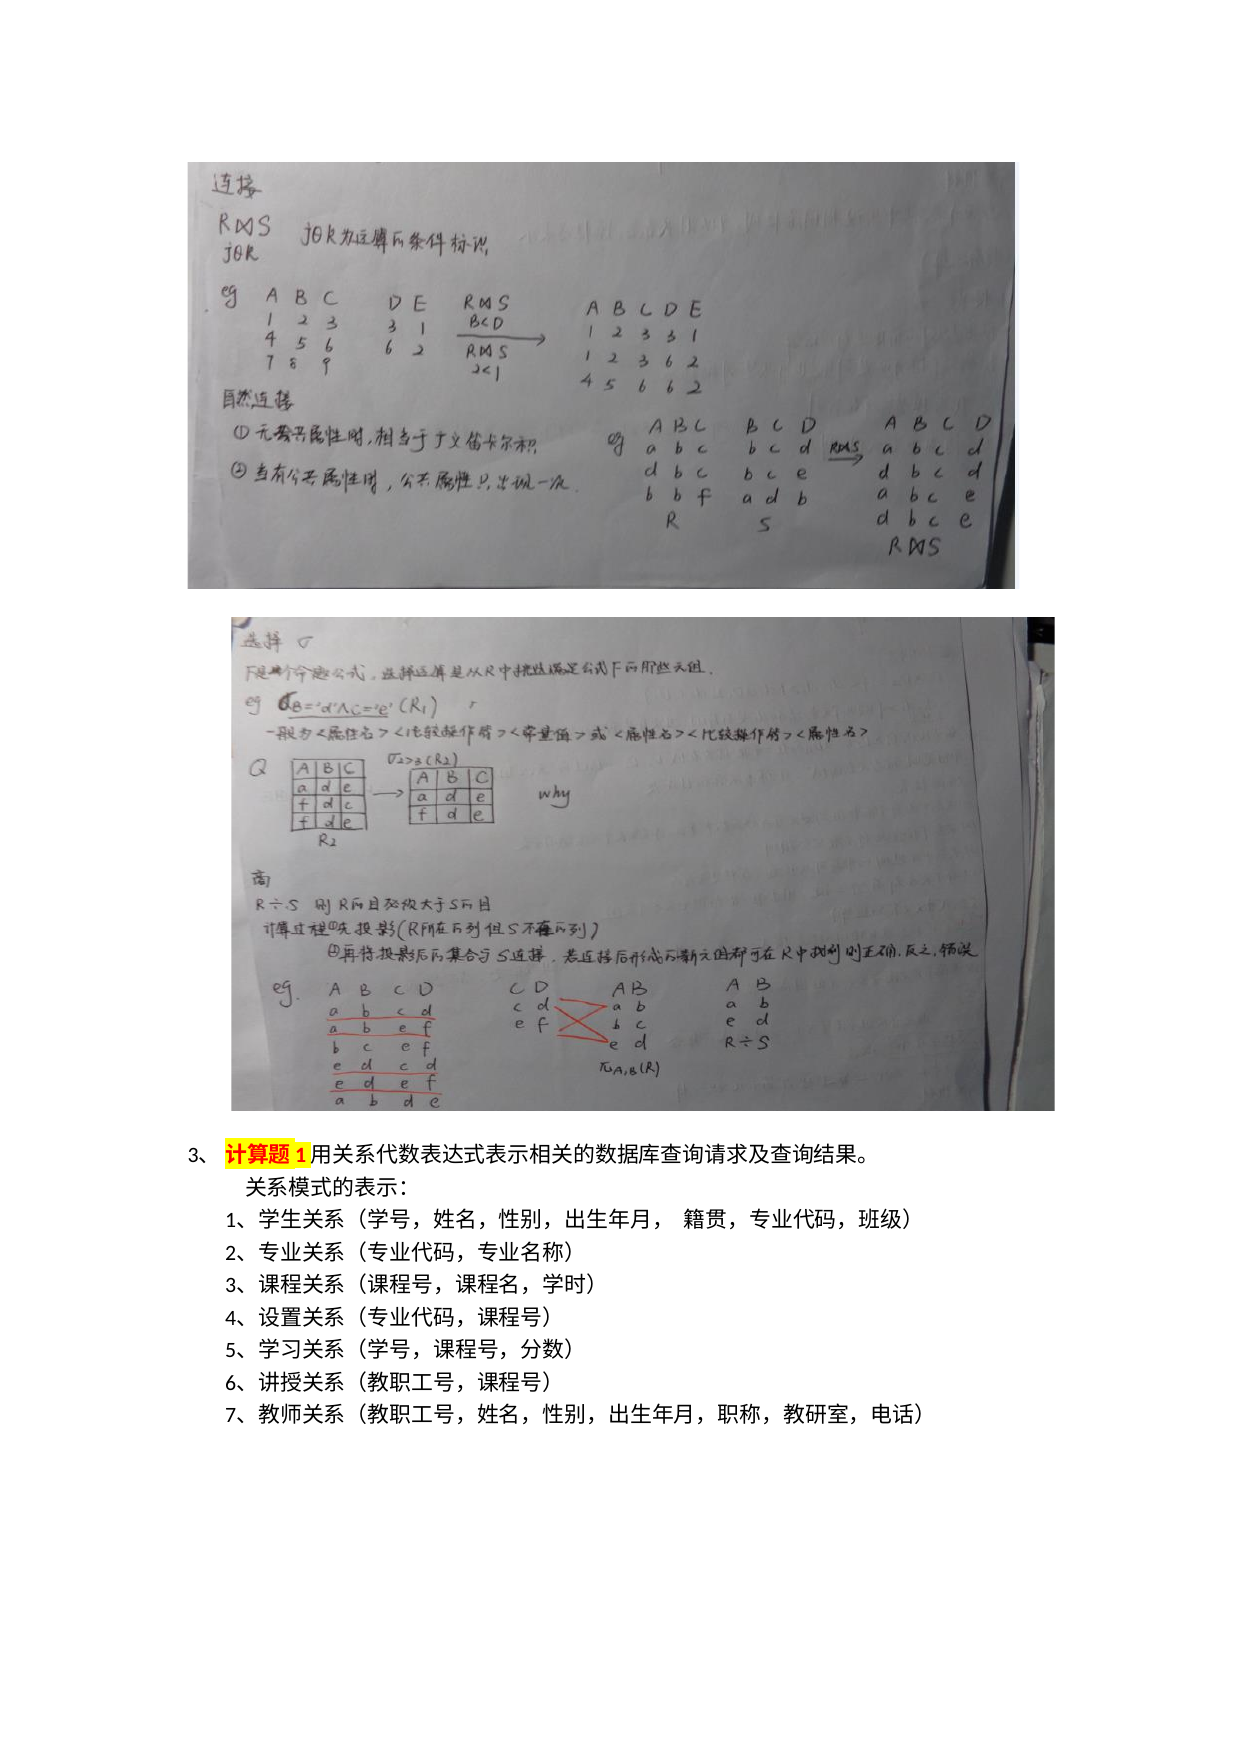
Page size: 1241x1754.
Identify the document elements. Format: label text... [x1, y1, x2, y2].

text 7、教师关系（教职工号，姓名，性别，出生年月，职称，教研室，电话） [225, 1397, 1053, 1429]
text 6、讲授关系（教职工号，课程号） [225, 1364, 1053, 1397]
text 关系模式的表示： [225, 1169, 1053, 1202]
text 3、课程关系（课程号，课程名，学时） [225, 1267, 1053, 1299]
text 1、学生关系（学号，姓名，性别，出生年月， 籍贯，专业代码，班级） [225, 1202, 1053, 1234]
text 5、学习关系（学号，课程号，分数） [225, 1332, 1053, 1364]
picture [231, 617, 1055, 1111]
text 4、设置关系（专业代码，课程号） [225, 1299, 1053, 1332]
text 2、专业关系（专业代码，专业名称） [225, 1234, 1053, 1267]
picture [187, 162, 1020, 589]
list 计算题1用关系代数表达式表示相关的数据库查询请求及查询结果。 [187, 1137, 1053, 1169]
